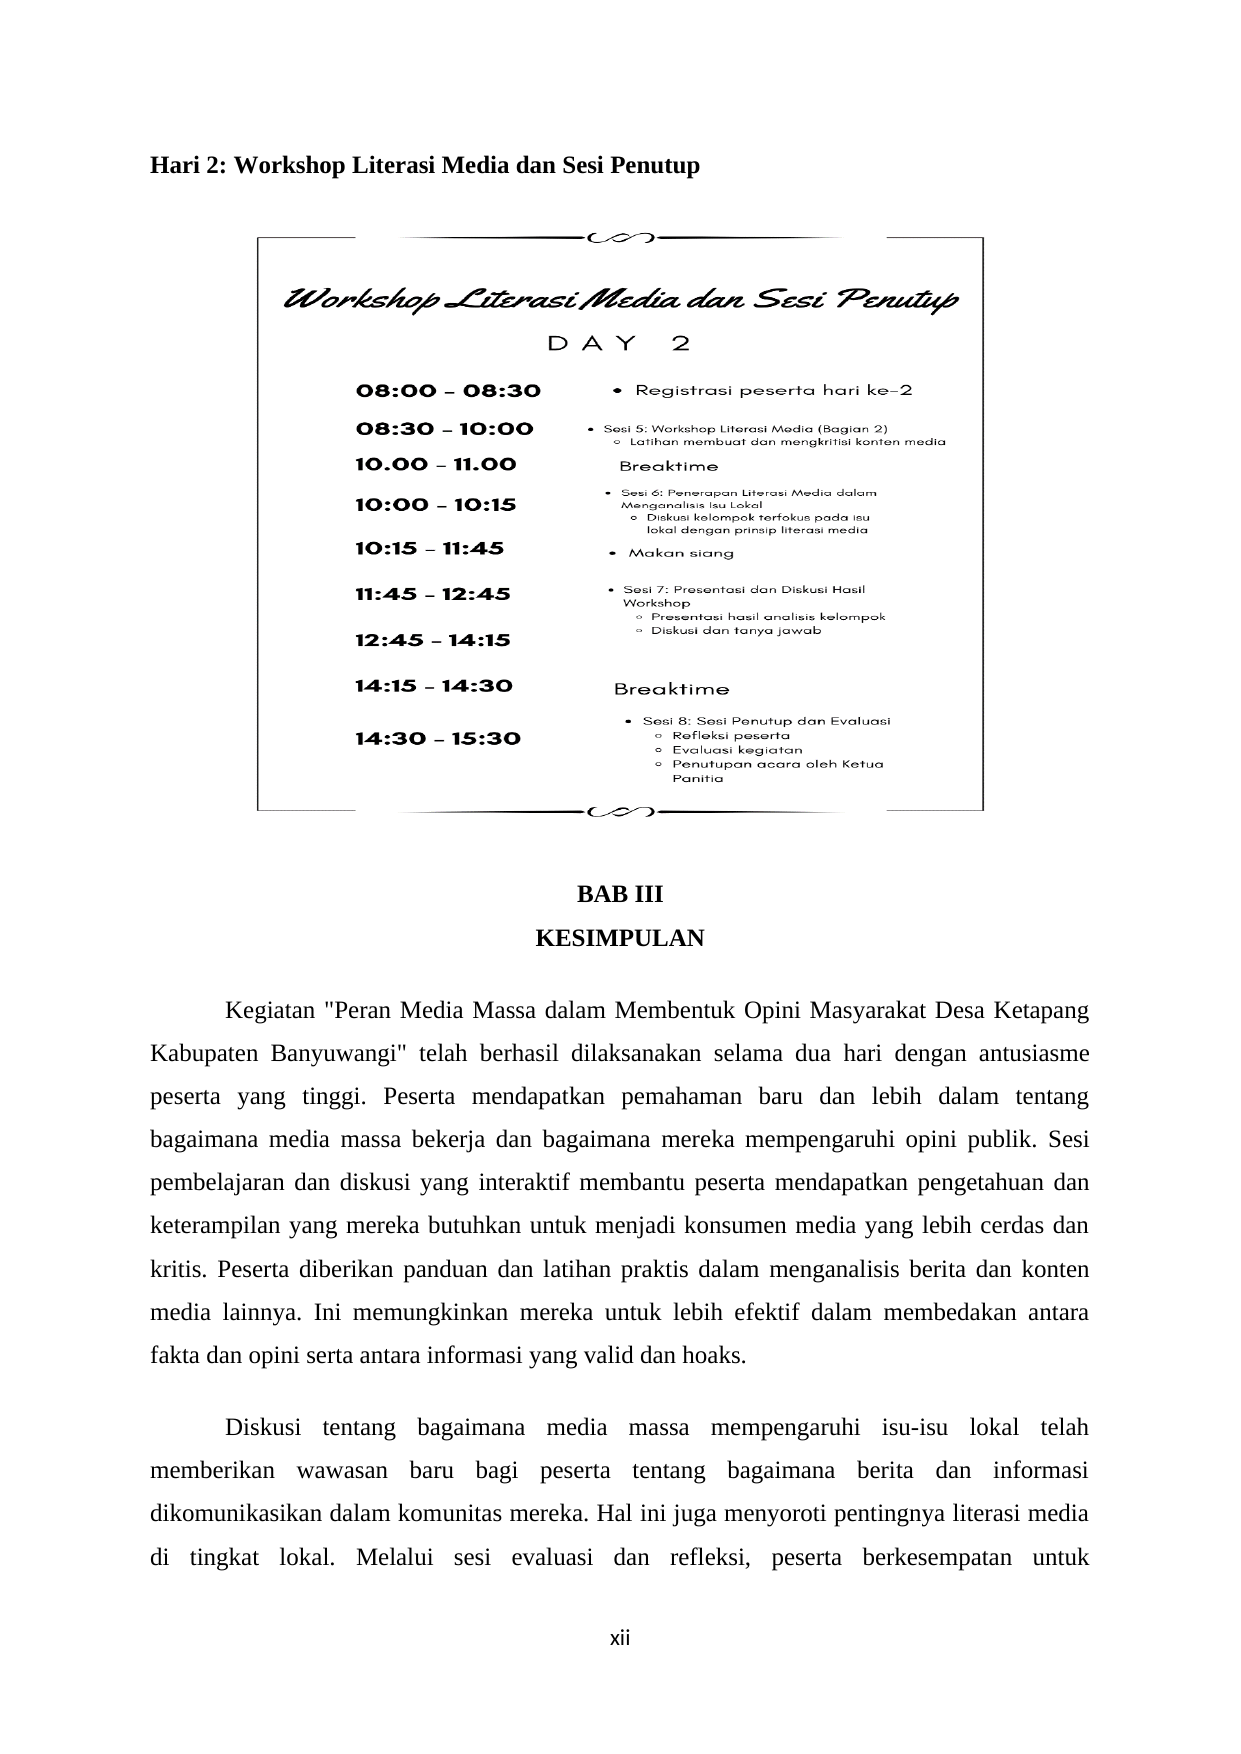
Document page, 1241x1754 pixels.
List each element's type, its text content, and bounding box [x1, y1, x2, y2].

text Kegiatan "Peran Media Massa dalam Membentuk Opini Masyarakat Desa Ketapang Kabupaten Banyuwangi" telah berhasil dilaksanakan selama dua hari dengan antusiasme peserta yang tinggi. Peserta mendapatkan pemahaman baru dan lebih dalam tentang bagaimana media massa bekerja dan bagaimana mereka mempengaruhi opini publik. Sesi pembelajaran dan diskusi yang interaktif membantu peserta mendapatkan pengetahuan dan keterampilan yang mereka butuhkan untuk menjadi konsumen media yang lebih cerdas dan kritis. Peserta diberikan panduan dan latihan praktis dalam menganalisis berita dan konten media lainnya. Ini memungkinkan mereka untuk lebih efektif dalam membedakan antara fakta dan opini serta antara informasi yang valid dan hoaks. [150, 995, 1090, 1369]
text Hari 2: Workshop Literasi Media dan Sesi Penutup [150, 150, 1090, 179]
text KESIMPULAN [150, 923, 1090, 951]
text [150, 1412, 1090, 1570]
picture [216, 211, 1024, 838]
